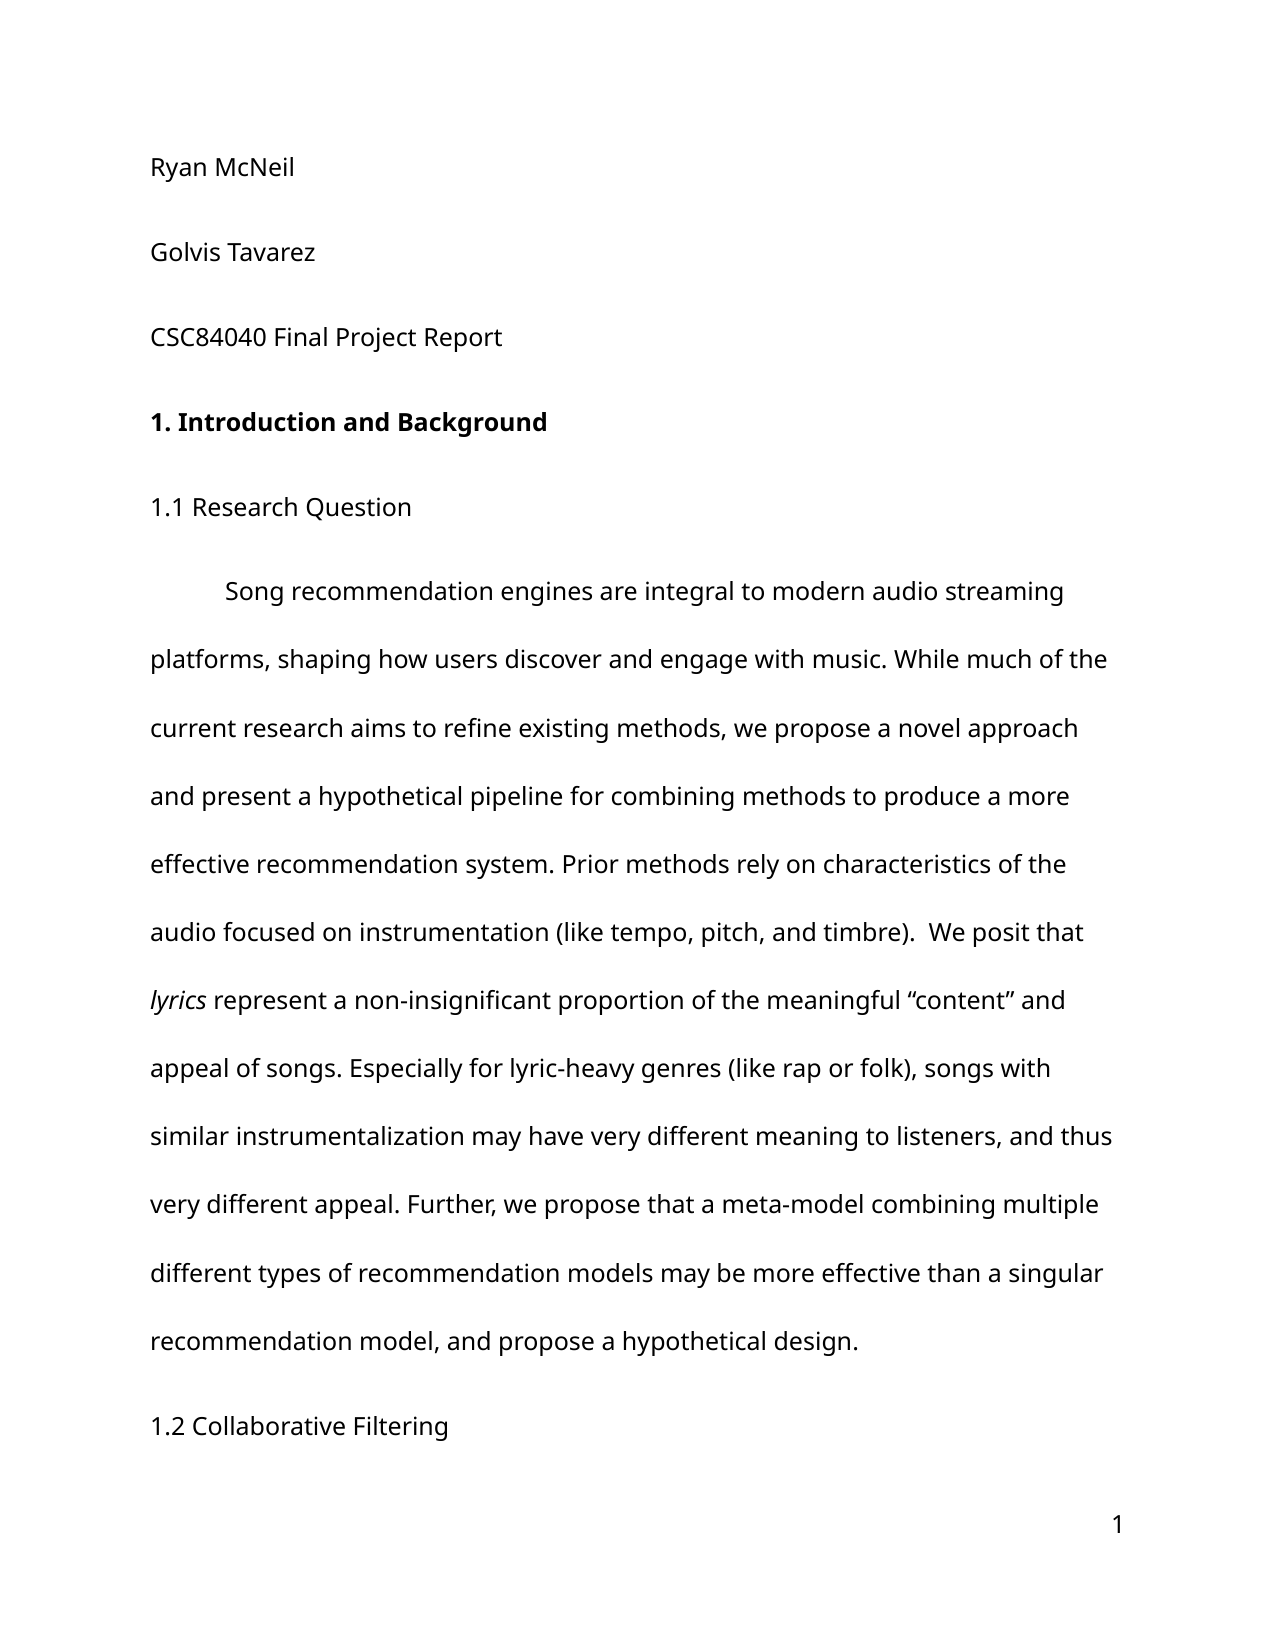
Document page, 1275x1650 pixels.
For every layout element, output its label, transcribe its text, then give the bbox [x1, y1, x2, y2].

text Golvis Tavarez [150, 235, 1125, 269]
text 1.1 Research Question [150, 489, 1125, 523]
text 1. Introduction and Background [150, 404, 1125, 438]
text Song recommendation engines are integral to modern audio streaming platforms, shaping how users discover and engage with music. While much of the current research aims to refine existing methods, we propose a novel approach and present a hypothetical pipeline for combining methods to produce a more effective recommendation system. Prior methods rely on characteristics of the audio focused on instrumentation (like tempo, pitch, and timbre). We posit that lyrics represent a non-insignificant proportion of the meaningful “content” and appeal of songs. Especially for lyric-heavy genres (like rap or folk), songs with similar instrumentalization may have very different meaning to listeners, and thus very different appeal. Further, we propose that a meta-model combining multiple different types of recommendation models may be more effective than a singular recommendation model, and propose a hypothetical design. [150, 574, 1125, 1357]
text CSC84040 Final Project Report [150, 319, 1125, 354]
text Ryan McNeil [150, 150, 1125, 184]
text 1.2 Collaborative Filtering [150, 1408, 1125, 1442]
